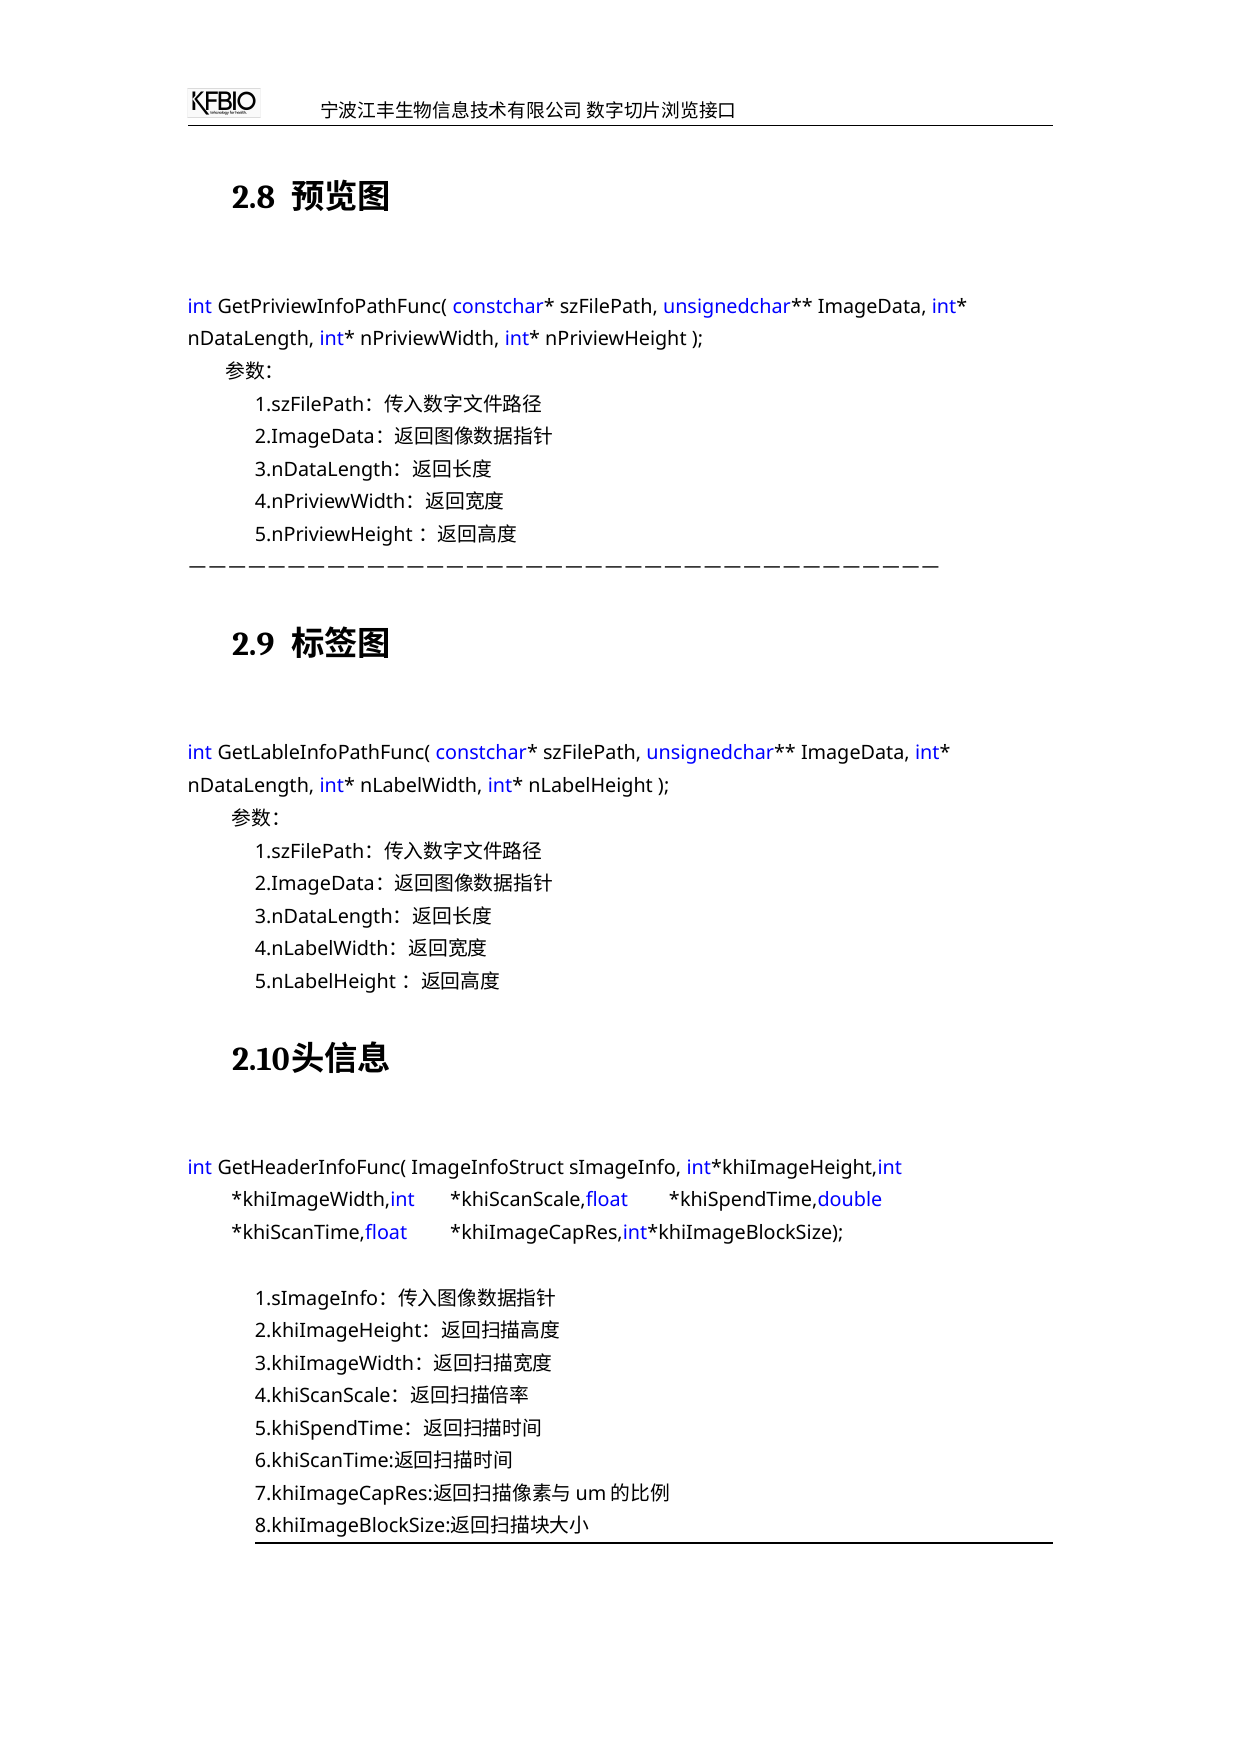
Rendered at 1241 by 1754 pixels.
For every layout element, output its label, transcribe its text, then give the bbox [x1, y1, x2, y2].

text 4.nPriviewWidth：返回宽度 [254, 484, 1053, 517]
text 3.nDataLength：返回长度 [254, 898, 1053, 931]
text 8.khiImageBlockSize:返回扫描块大小 [254, 1508, 1053, 1544]
text 4.khiScanScale：返回扫描倍率 [254, 1378, 1053, 1410]
subtitle 预览图 [232, 162, 1053, 227]
text 5.nPriviewHeight ：返回高度 [254, 517, 1053, 549]
text 7.khiImageCapRes:返回扫描像素与um的比例 [254, 1475, 1053, 1508]
text 1.sImageInfo：传入图像数据指针 [254, 1280, 1053, 1313]
subtitle 标签图 [232, 609, 1053, 674]
text —————————————————————————————————————— [187, 549, 1053, 582]
text int GetLableInfoPathFunc( constchar* szFilePath, unsignedchar** ImageData, int* nDataLength, int* nLabelWidth, int* nLabelHeight ); [187, 736, 1053, 801]
text 参数： [187, 801, 1053, 833]
text 1.szFilePath：传入数字文件路径 [254, 387, 1053, 419]
text 3.nDataLength：返回长度 [254, 452, 1053, 484]
text 4.nLabelWidth：返回宽度 [254, 931, 1053, 963]
text 1.szFilePath：传入数字文件路径 [254, 833, 1053, 866]
text 3.khiImageWidth：返回扫描宽度 [254, 1345, 1053, 1378]
text int GetHeaderInfoFunc( ImageInfoStruct sImageInfo, int*khiImageHeight,int *khiImageWidth,int *khiScanScale,float *khiSpendTime,double *khiScanTime,float *khiImageCapRes,int*khiImageBlockSize); [187, 1150, 1053, 1248]
text int GetPriviewInfoPathFunc( constchar* szFilePath, unsignedchar** ImageData, int* nDataLength, int* nPriviewWidth, int* nPriviewHeight ); [187, 289, 1053, 354]
text 2.ImageData：返回图像数据指针 [254, 866, 1053, 898]
picture [187, 88, 261, 118]
text 5.nLabelHeight ：返回高度 [254, 963, 1053, 996]
text 2.khiImageHeight：返回扫描高度 [254, 1313, 1053, 1345]
text 6.khiScanTime:返回扫描时间 [254, 1443, 1053, 1475]
text 2.ImageData：返回图像数据指针 [254, 419, 1053, 452]
subtitle 头信息 [232, 1023, 1053, 1088]
text 5.khiSpendTime：返回扫描时间 [254, 1410, 1053, 1443]
text 参数： [187, 354, 1053, 387]
